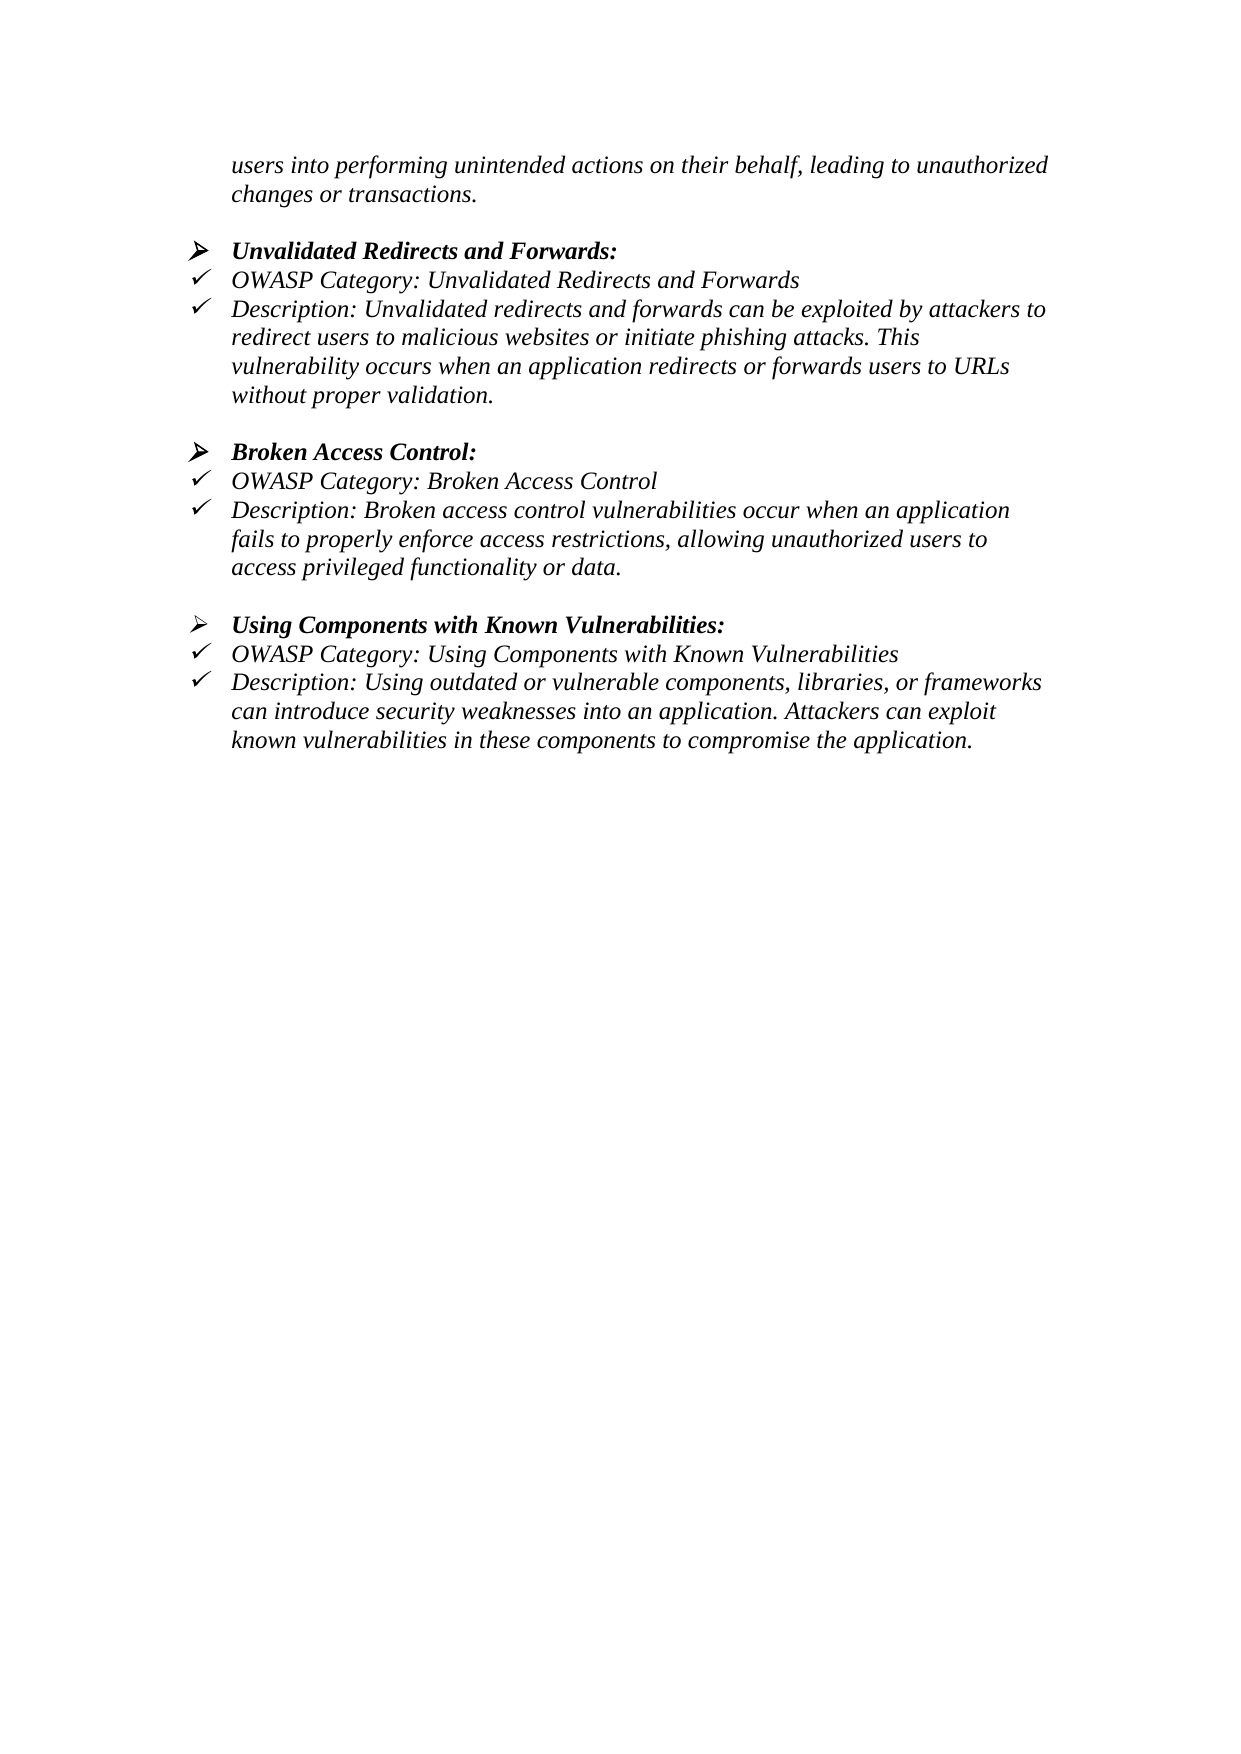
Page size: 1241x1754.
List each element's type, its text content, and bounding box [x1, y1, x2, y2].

list Description: Using outdated or vulnerable components, libraries, or frameworks can introduce security weaknesses into an application. Attackers can exploit known vulnerabilities in these components to compromise the application. [187, 667, 1053, 754]
list Broken Access Control: [187, 437, 1053, 466]
list Unvalidated Redirects and Forwards: [187, 236, 1053, 265]
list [187, 150, 1053, 207]
list OWASP Category: Using Components with Known Vulnerabilities [187, 639, 1053, 667]
list Description: Unvalidated redirects and forwards can be exploited by attackers to redirect users to malicious websites or initiate phishing attacks. This vulnerability occurs when an application redirects or forwards users to URLs without proper validation. [187, 294, 1053, 409]
list Using Components with Known Vulnerabilities: [187, 610, 1053, 639]
list OWASP Category: Broken Access Control [187, 466, 1053, 495]
list Description: Broken access control vulnerabilities occur when an application fails to properly enforce access restrictions, allowing unauthorized users to access privileged functionality or data. [187, 495, 1053, 581]
list OWASP Category: Unvalidated Redirects and Forwards [187, 265, 1053, 294]
